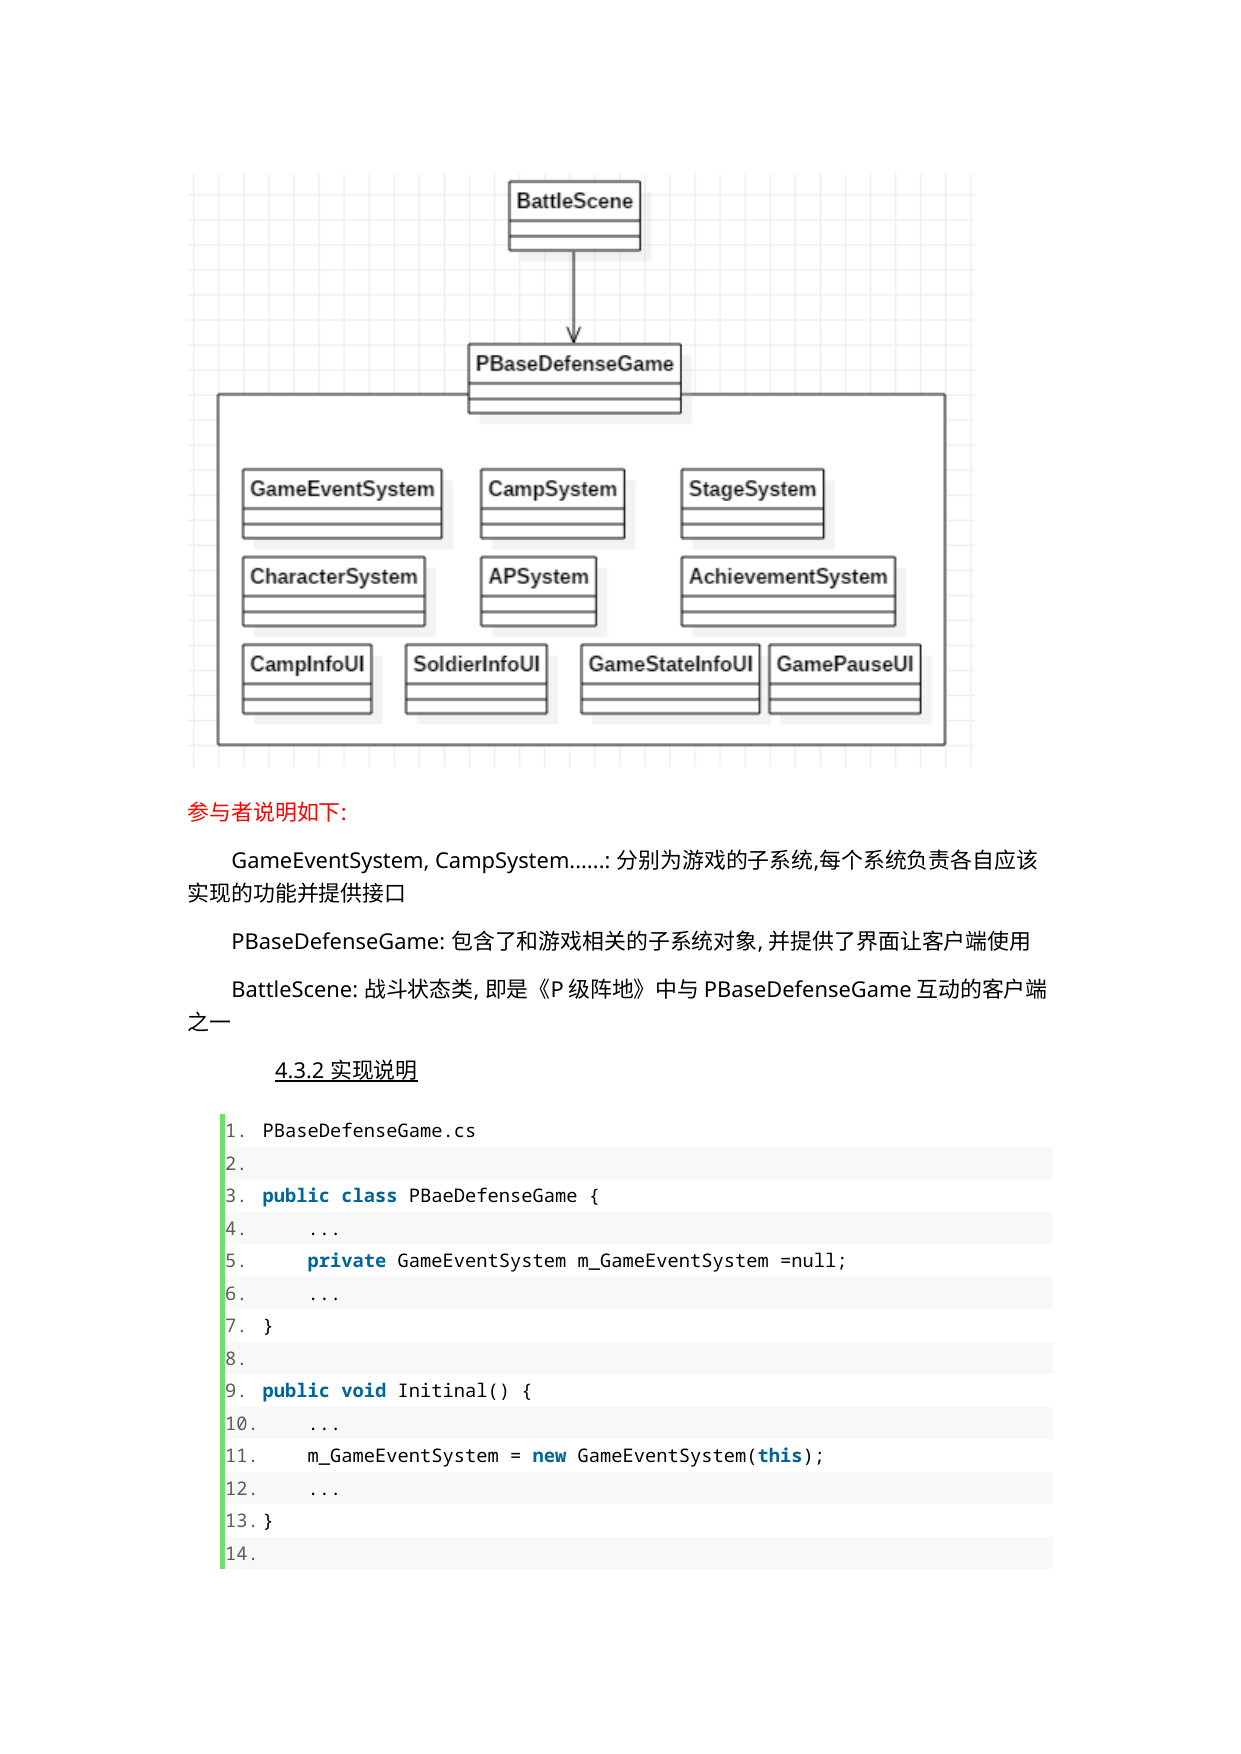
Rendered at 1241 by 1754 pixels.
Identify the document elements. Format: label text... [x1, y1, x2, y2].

list public class PBaeDefenseGame { [225, 1179, 1053, 1212]
list ... [225, 1407, 1053, 1439]
text GameEventSystem, CampSystem......: 分别为游戏的子系统,每个系统负责各自应该实现的功能并提供接口 [187, 843, 1053, 908]
text BattleScene: 战斗状态类, 即是《P级阵地》中与PBaseDefenseGame互动的客户端之一 [187, 972, 1053, 1037]
list ... [225, 1277, 1053, 1309]
list PBaseDefenseGame.cs [225, 1114, 1053, 1147]
picture [187, 174, 974, 767]
list ... [225, 1212, 1053, 1244]
list ... [225, 1472, 1053, 1504]
list } [225, 1309, 1053, 1342]
list m_GameEventSystem = new GameEventSystem(this); [225, 1439, 1053, 1472]
text 4.3.2 实现说明 [187, 1053, 1053, 1085]
text 参与者说明如下: [187, 795, 1053, 828]
list public void Initinal() { [225, 1374, 1053, 1407]
text PBaseDefenseGame: 包含了和游戏相关的子系统对象, 并提供了界面让客户端使用 [187, 924, 1053, 956]
list } [225, 1504, 1053, 1537]
list private GameEventSystem m_GameEventSystem =null; [225, 1244, 1053, 1277]
